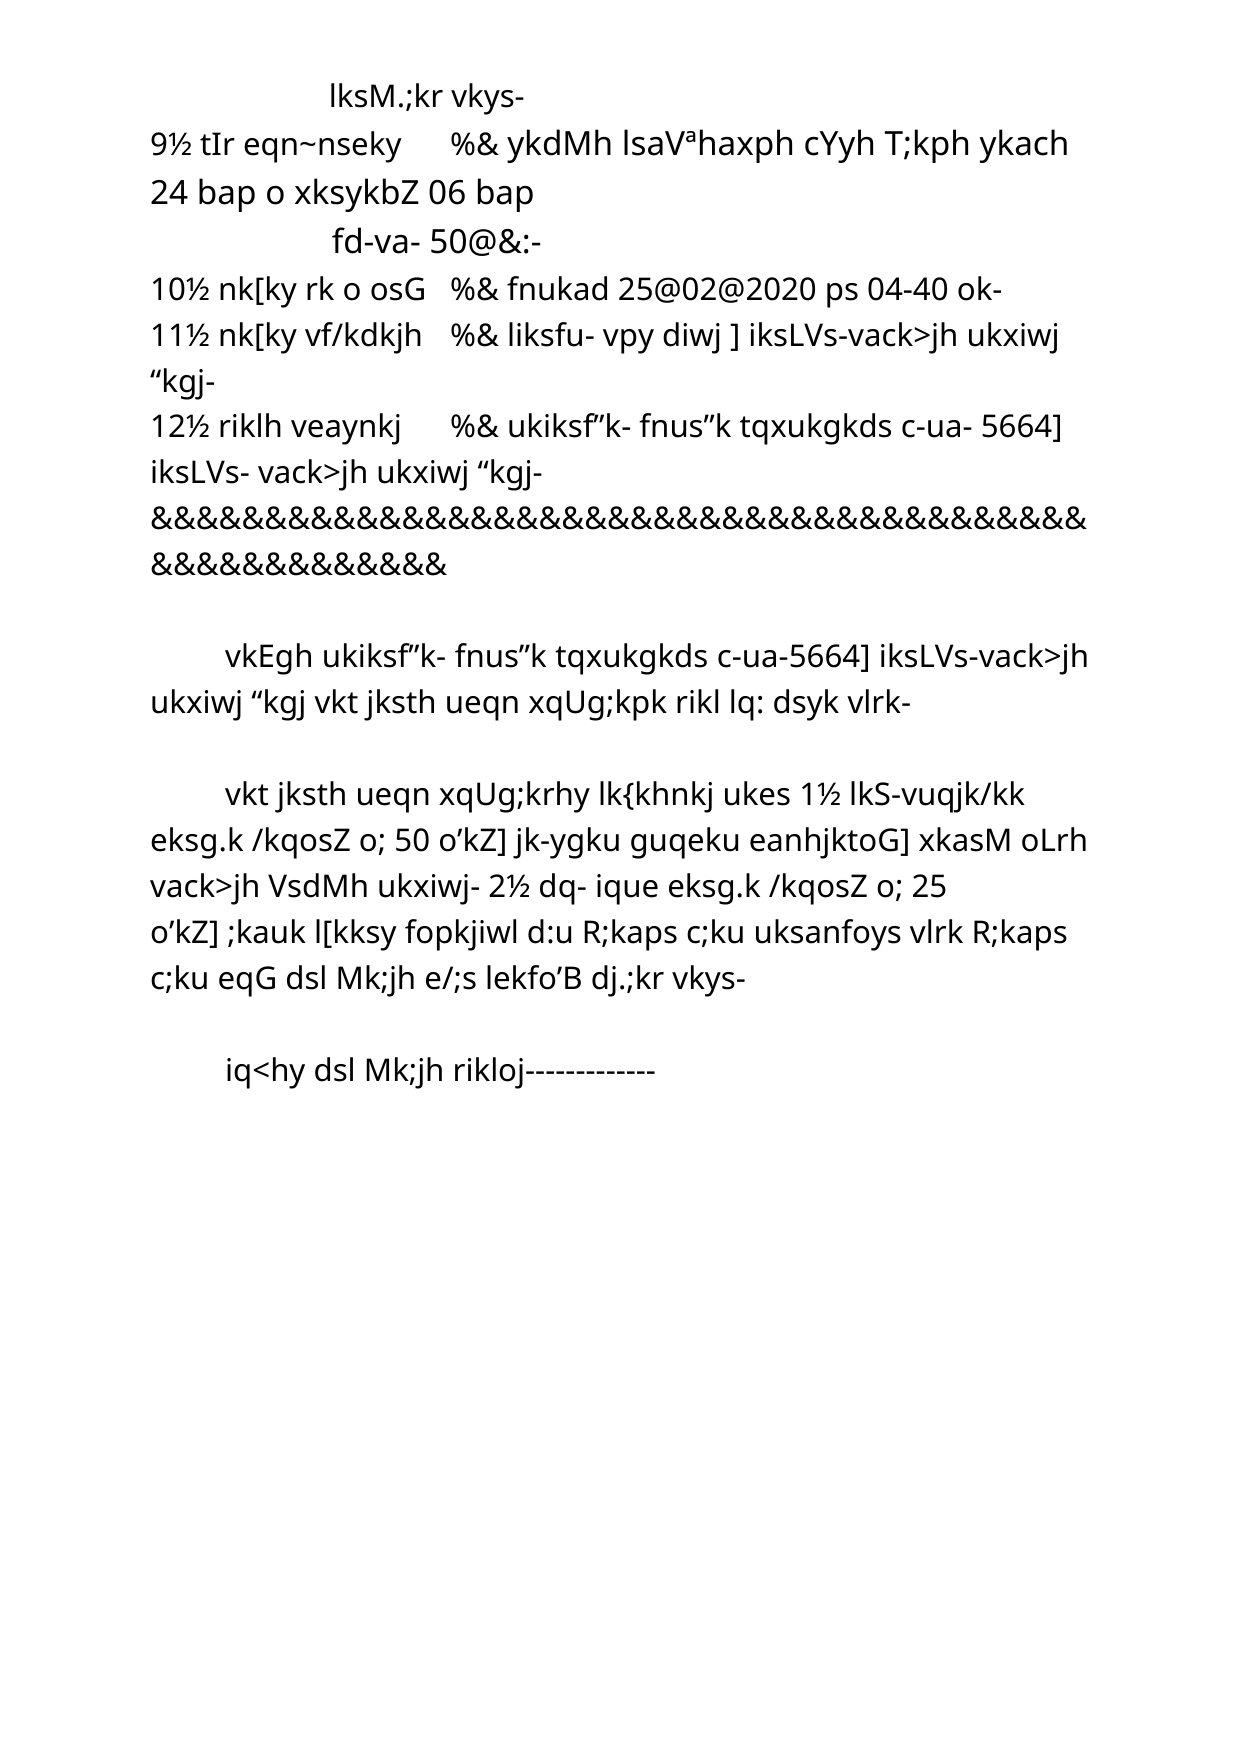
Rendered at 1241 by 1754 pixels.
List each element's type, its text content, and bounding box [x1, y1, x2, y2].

text vkt jksth ueqn xqUg;krhy lk{khnkj ukes 1½ lkS-vuqjk/kk eksg.k /kqosZ o; 50 o’kZ] jk-ygku guqeku eanhjktoG] xkasM oLrh vack>jh VsdMh ukxiwj- 2½ dq- ique eksg.k /kqosZ o; 25 o’kZ] ;kauk l[kksy fopkjiwl d:u R;kaps c;ku uksanfoys vlrk R;kaps c;ku eqG dsl Mk;jh e/;s lekfo’B dj.;kr vkys- [150, 772, 1090, 998]
text iq<hy dsl Mk;jh rikloj------------- [150, 1048, 1090, 1090]
text 10½ nk[ky rk o osG %& fnukad 25@02@2020 ps 04-40 ok- [150, 267, 1090, 309]
text lksM.;kr vkys- [150, 74, 1090, 116]
text 9½ tIr eqn~nseky %& ykdMh lsaVªhaxph cYyh T;kph ykach 24 bap o xksykbZ 06 bap [150, 120, 1090, 214]
text vkEgh ukiksf”k- fnus”k tqxukgkds c-ua-5664] iksLVs-vack>jh ukxiwj “kgj vkt jksth ueqn xqUg;kpk rikl lq: dsyk vlrk- [150, 634, 1090, 723]
text fd-va- 50@&:- [150, 218, 1090, 263]
text 12½ riklh veaynkj %& ukiksf”k- fnus”k tqxukgkds c-ua- 5664] iksLVs- vack>jh ukxiwj “kgj- [150, 404, 1090, 493]
text &&&&&&&&&&&&&&&&&&&&&&&&&&&&&&&&&&&&&&&&&&&&&&&&&&&&&& [150, 496, 1090, 585]
text 11½ nk[ky vf/kdkjh %& liksfu- vpy diwj ] iksLVs-vack>jh ukxiwj “kgj- [150, 313, 1090, 401]
